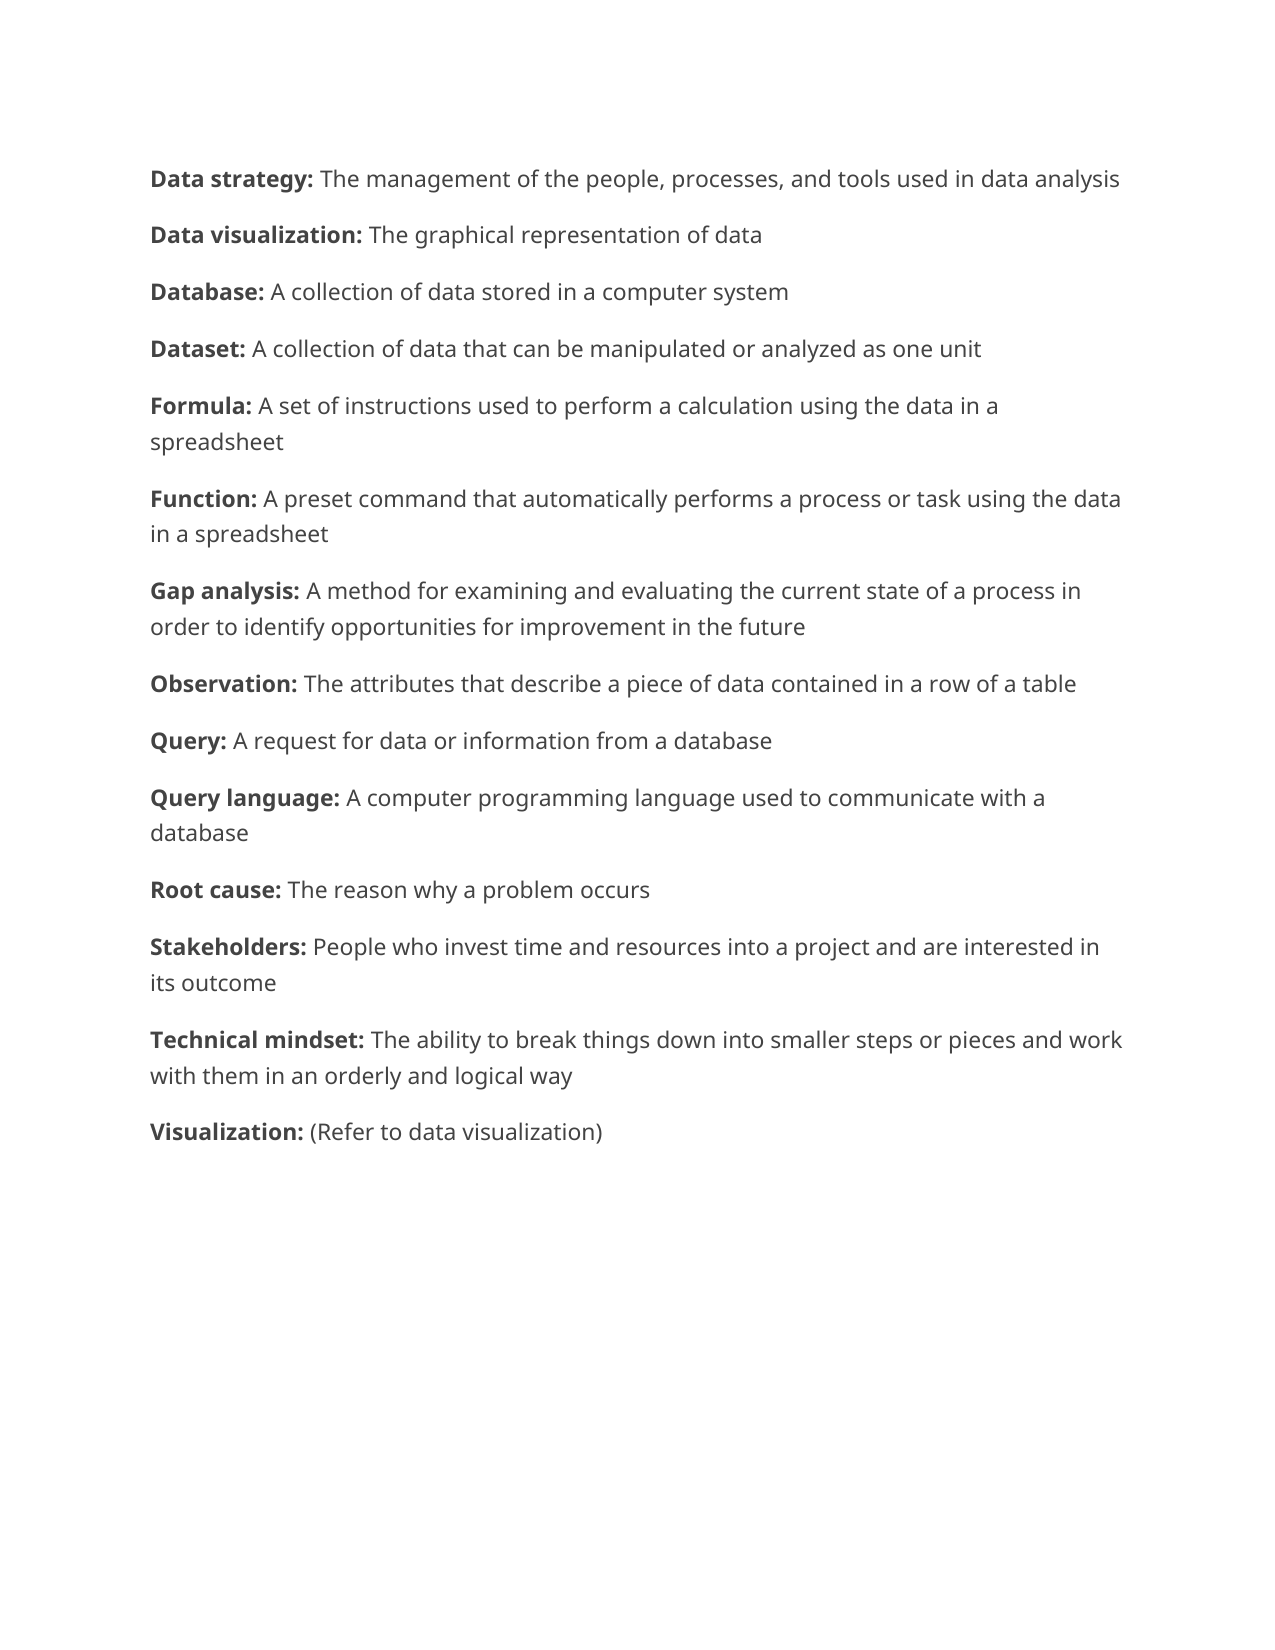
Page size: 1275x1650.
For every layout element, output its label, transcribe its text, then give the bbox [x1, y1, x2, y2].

text Technical mindset: The ability to break things down into smaller steps or pieces and work with them in an orderly and logical way [150, 1024, 1125, 1091]
text Database: A collection of data stored in a computer system [150, 276, 1125, 307]
text Visualization: (Refer to data visualization) [150, 1116, 1125, 1148]
text Dataset: A collection of data that can be manipulated or analyzed as one unit [150, 333, 1125, 364]
text Formula: A set of instructions used to perform a calculation using the data in a spreadsheet [150, 390, 1125, 457]
text Query language: A computer programming language used to communicate with a database [150, 781, 1125, 849]
text Query: A request for data or information from a database [150, 725, 1125, 756]
text Observation: The attributes that describe a piece of data contained in a row of a table [150, 668, 1125, 699]
text Function: A preset command that automatically performs a process or task using the data in a spreadsheet [150, 482, 1125, 550]
text Gap analysis: A method for examining and evaluating the current state of a process in order to identify opportunities for improvement in the future [150, 575, 1125, 642]
text Stakeholders: People who invest time and resources into a project and are interested in its outcome [150, 931, 1125, 998]
text Data visualization: The graphical representation of data [150, 219, 1125, 251]
text Data strategy: The management of the people, processes, and tools used in data analysis [150, 163, 1125, 194]
text Root cause: The reason why a problem occurs [150, 874, 1125, 905]
